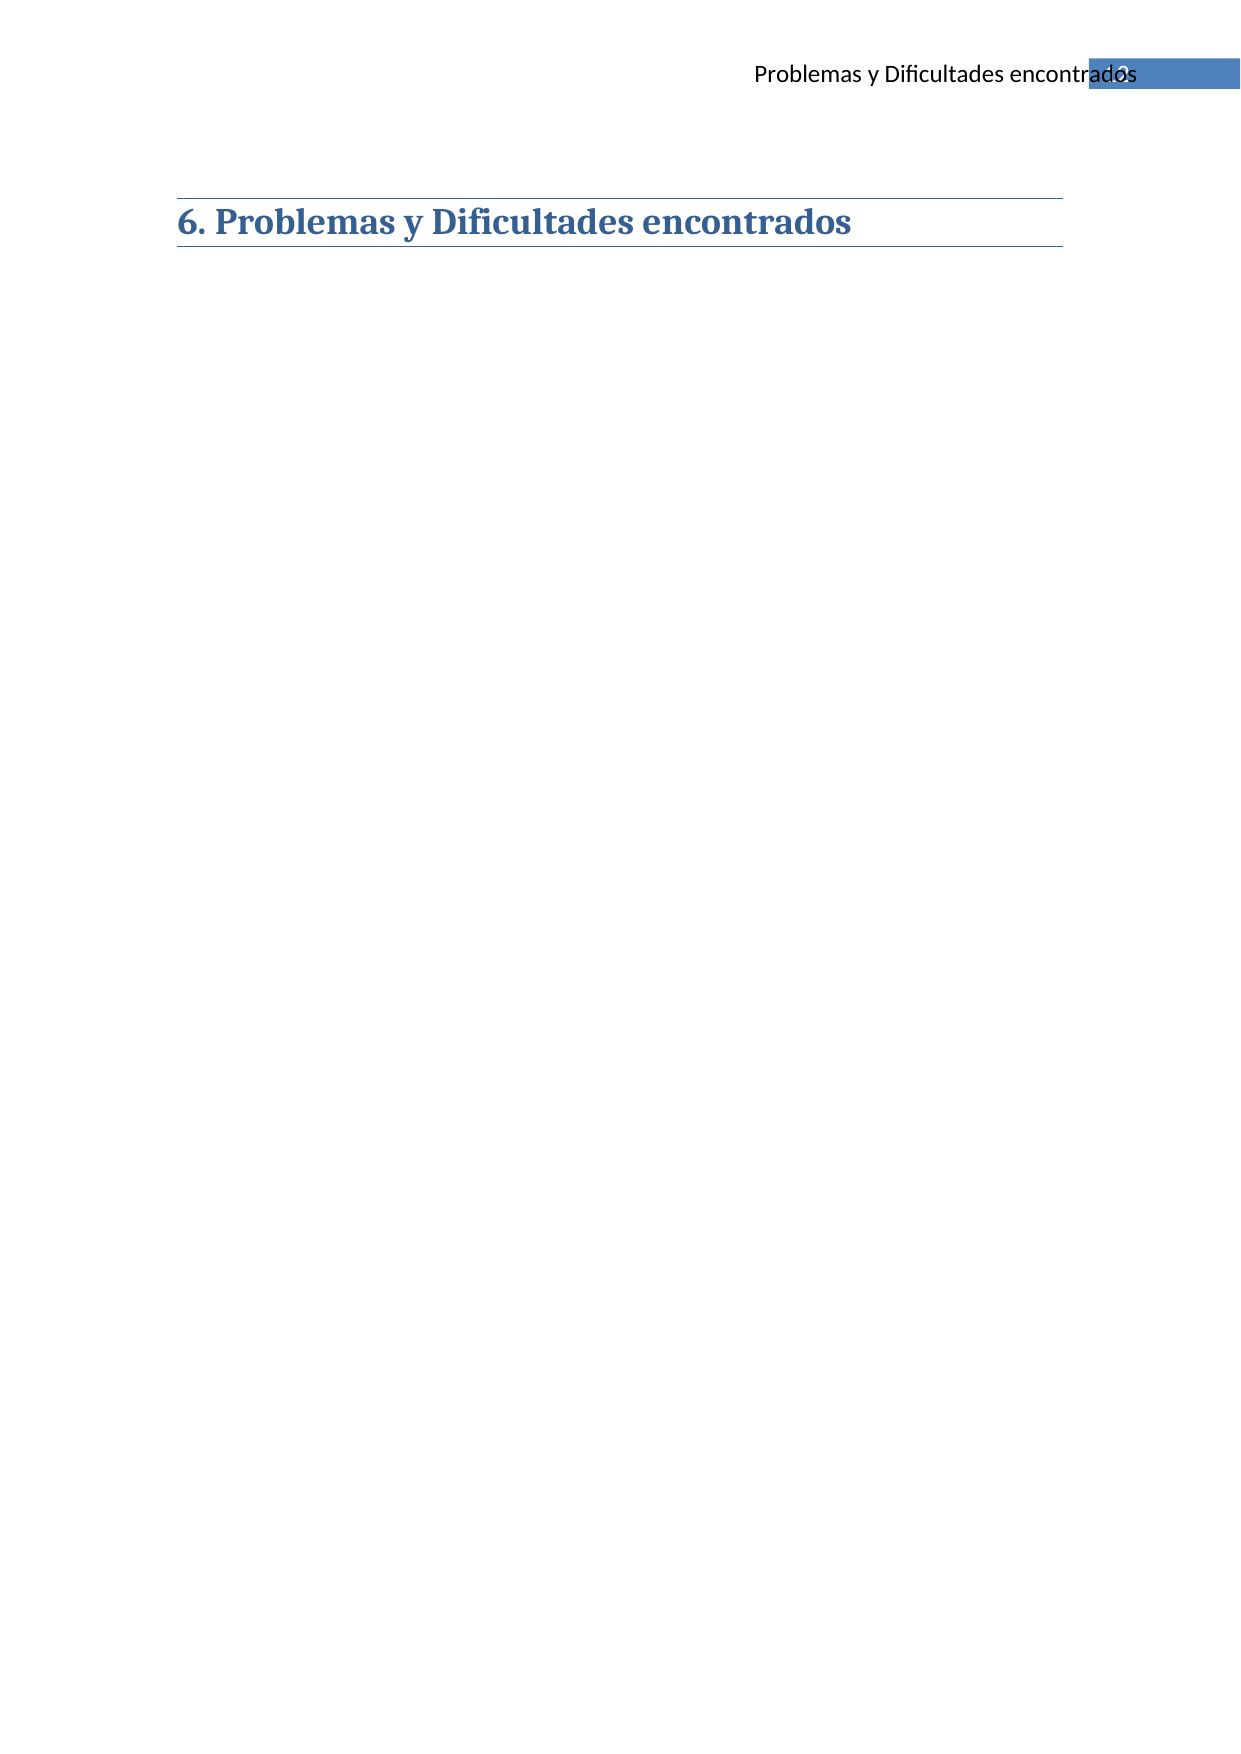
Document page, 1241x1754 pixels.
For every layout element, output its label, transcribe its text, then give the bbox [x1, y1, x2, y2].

subtitle Problemas y Dificultades encontrados [177, 199, 1063, 246]
